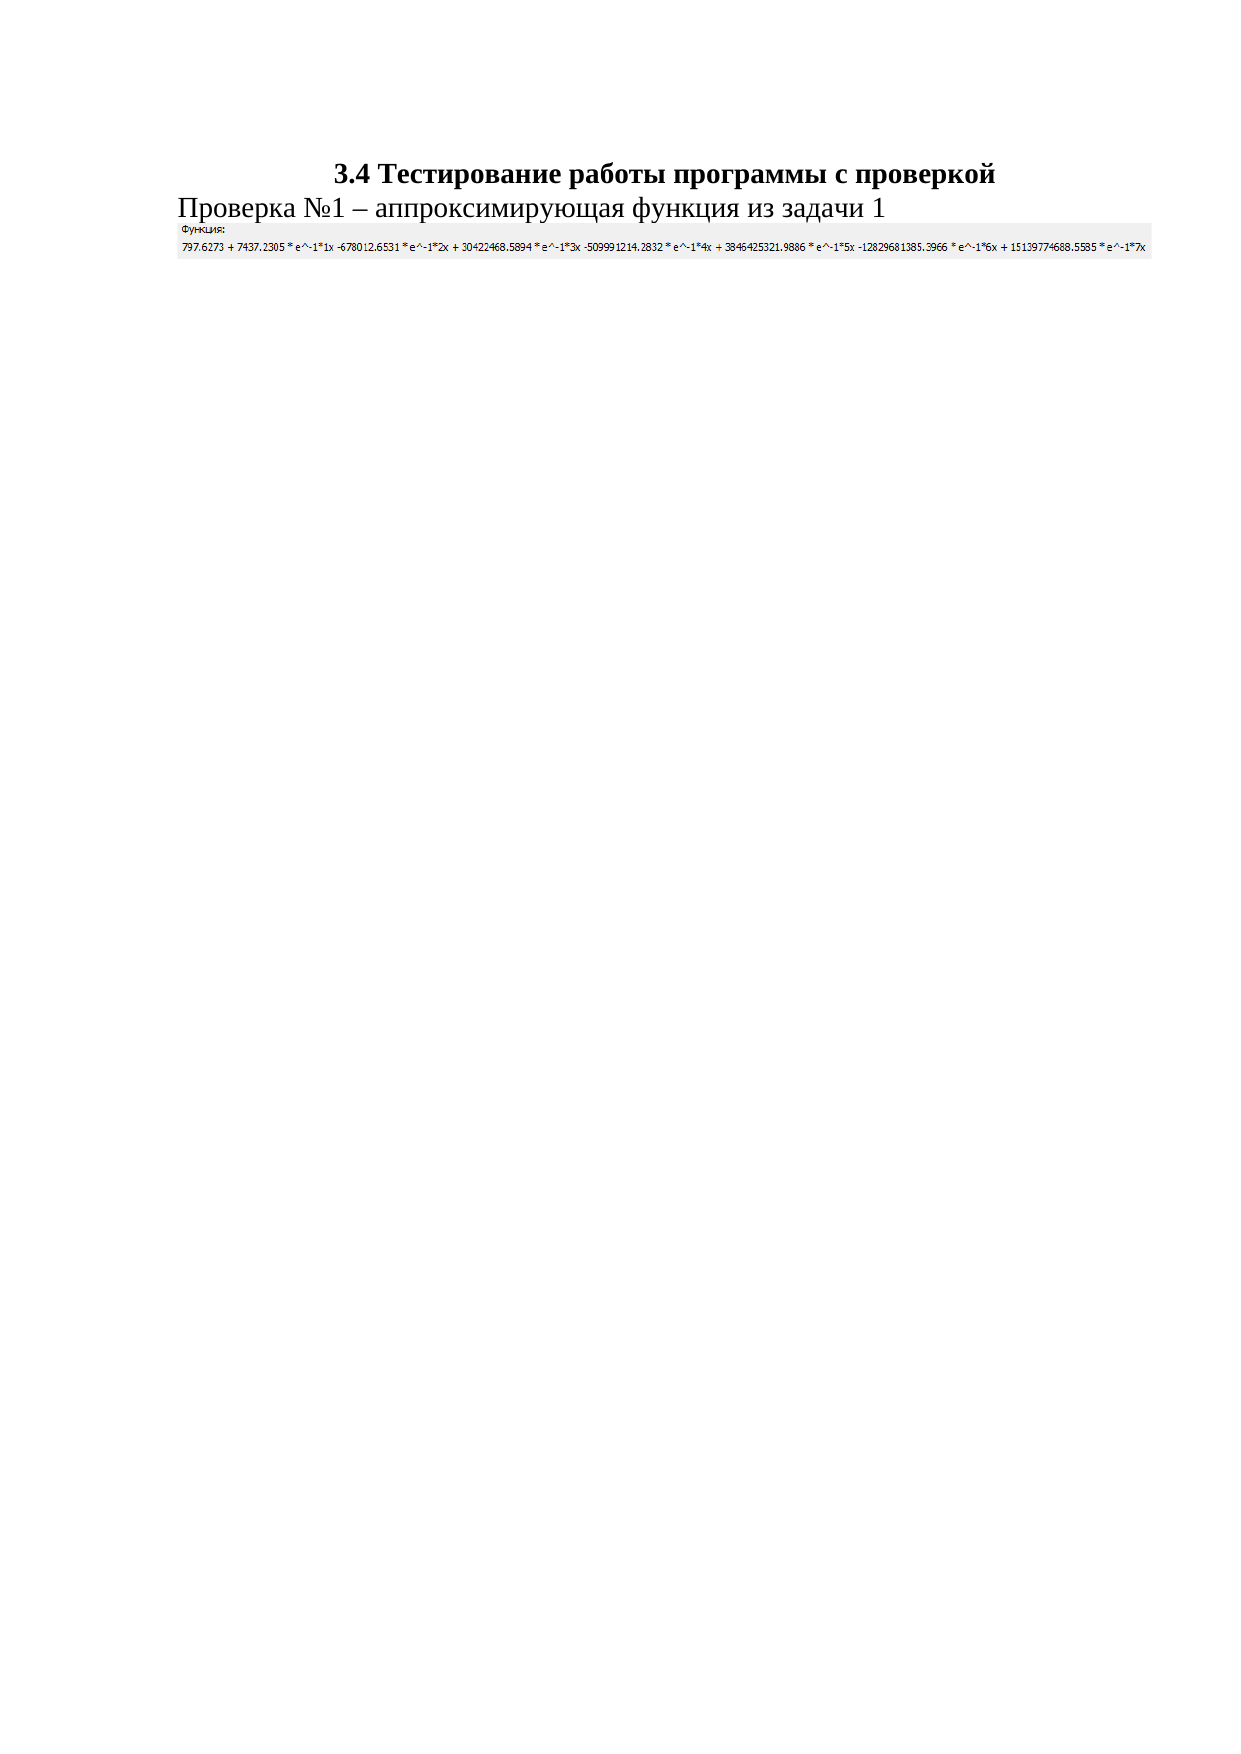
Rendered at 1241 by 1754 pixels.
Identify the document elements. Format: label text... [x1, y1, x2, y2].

text Проверка №1 – аппроксимирующая функция из задачи 1 [177, 190, 1152, 223]
text 3.4 Тестирование работы программы с проверкой [177, 157, 1152, 190]
picture [177, 223, 1152, 259]
